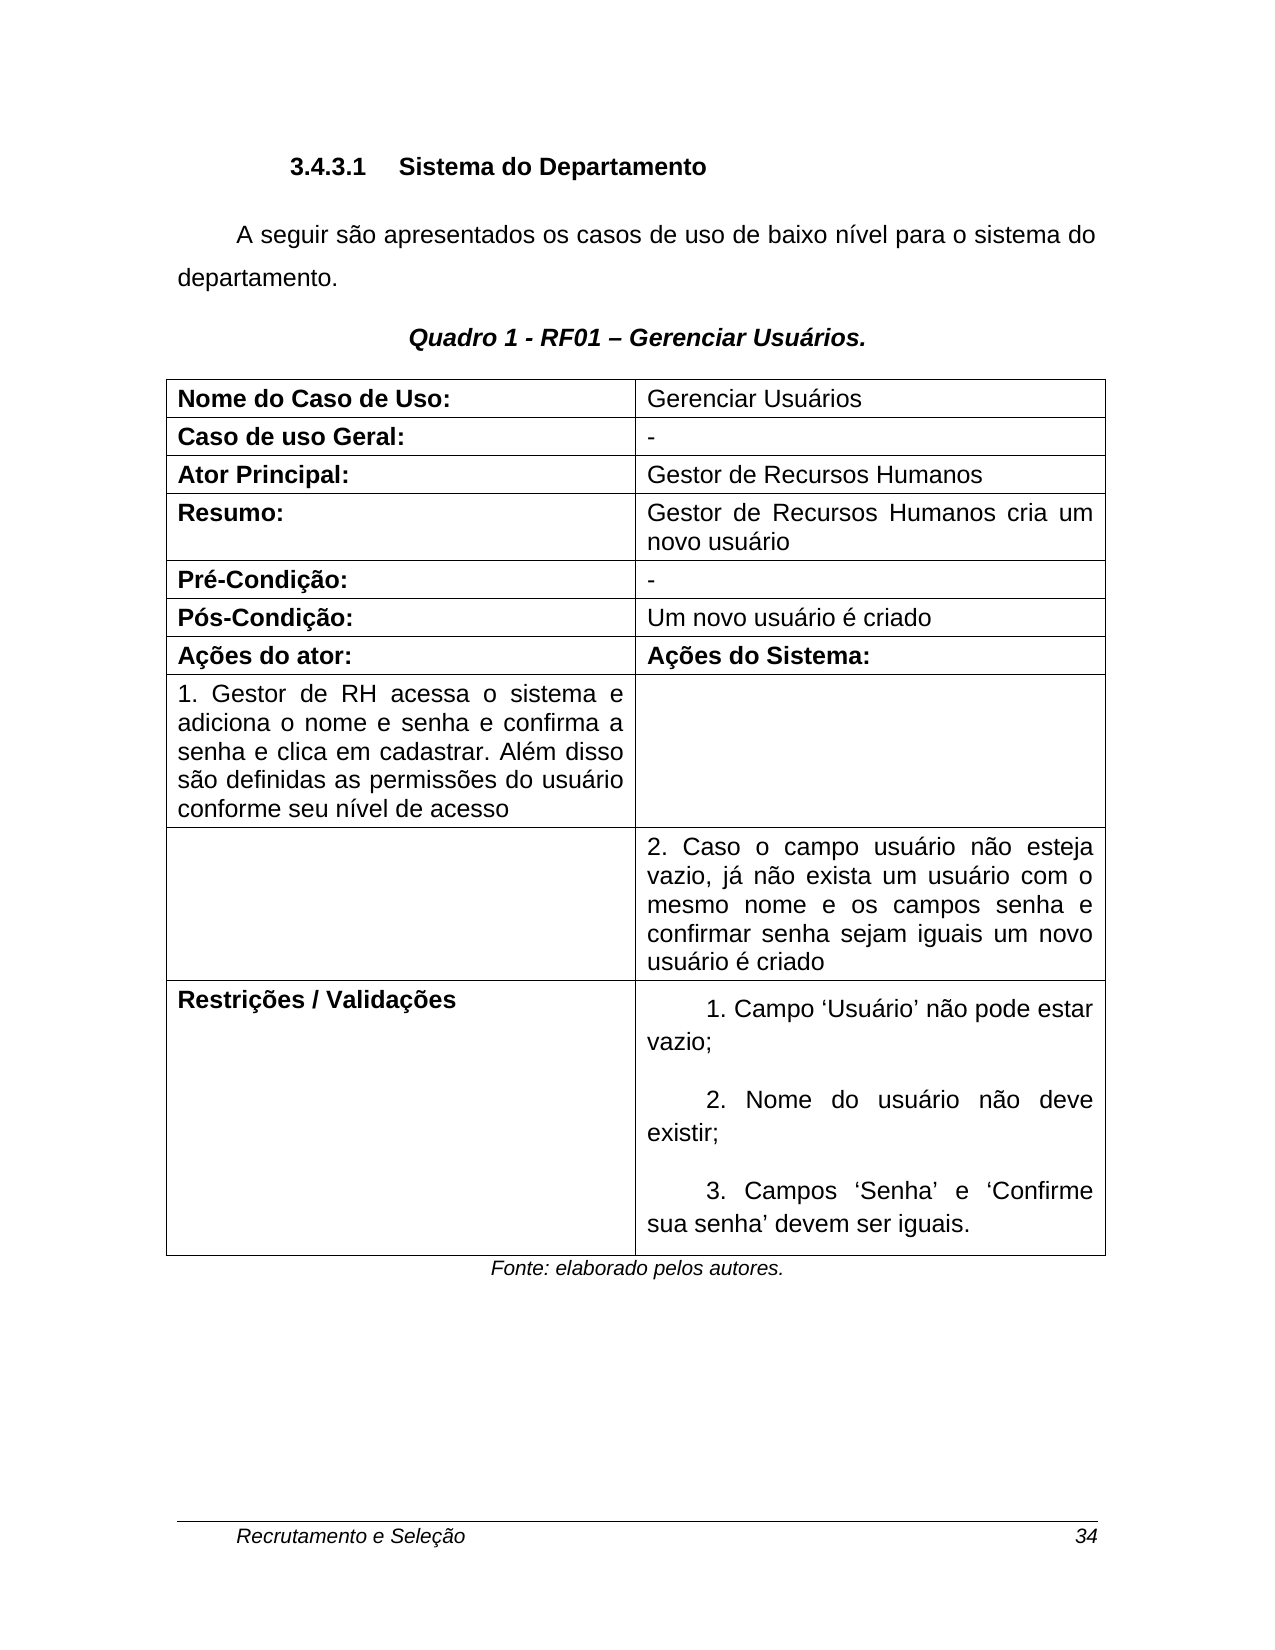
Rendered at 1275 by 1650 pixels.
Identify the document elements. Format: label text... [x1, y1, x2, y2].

table_header Nome do Caso de Uso: [167, 380, 635, 417]
table_header Gerenciar Usuários [636, 380, 1105, 417]
table_cell Ações do Sistema: [636, 637, 1105, 674]
table_cell [636, 675, 1105, 827]
table_cell Resumo: [167, 494, 635, 560]
table_cell [167, 828, 635, 980]
text Quadro 1 - RF01 – Gerenciar Usuários. [177, 323, 1098, 352]
table_cell Caso de uso Geral: [167, 418, 635, 455]
table_cell Gestor de Recursos Humanos cria um novo usuário [636, 494, 1105, 560]
table_cell Pré-Condição: [167, 561, 635, 598]
text Fonte: elaborado pelos autores. [177, 1256, 1098, 1279]
table_cell Ações do ator: [167, 637, 635, 674]
table_cell - [636, 418, 1105, 455]
table_cell Um novo usuário é criado [636, 599, 1105, 636]
table_cell Gestor de Recursos Humanos [636, 456, 1105, 493]
table_cell Ator Principal: [167, 456, 635, 493]
table_cell Restrições / Validações [167, 981, 635, 1254]
table_cell 1. Campo ‘Usuário’ não pode estar vazio; 2. Nome do usuário não deve existir; 3. Campos ‘Senha’ e ‘Confirme sua senha’ devem ser iguais. [636, 981, 1105, 1254]
table_cell 2. Caso o campo usuário não esteja vazio, já não exista um usuário com o mesmo nome e os campos senha e confirmar senha sejam iguais um novo usuário é criado [636, 828, 1105, 980]
text A seguir são apresentados os casos de uso de baixo nível para o sistema do departamento. [177, 220, 1098, 292]
table_cell 1. Gestor de RH acessa o sistema e adiciona o nome e senha e confirma a senha e clica em cadastrar. Além disso são definidas as permissões do usuário conforme seu nível de acesso [167, 675, 635, 827]
subtitle Sistema do Departamento [290, 152, 1098, 181]
table_cell Pós-Condição: [167, 599, 635, 636]
table_cell - [636, 561, 1105, 598]
